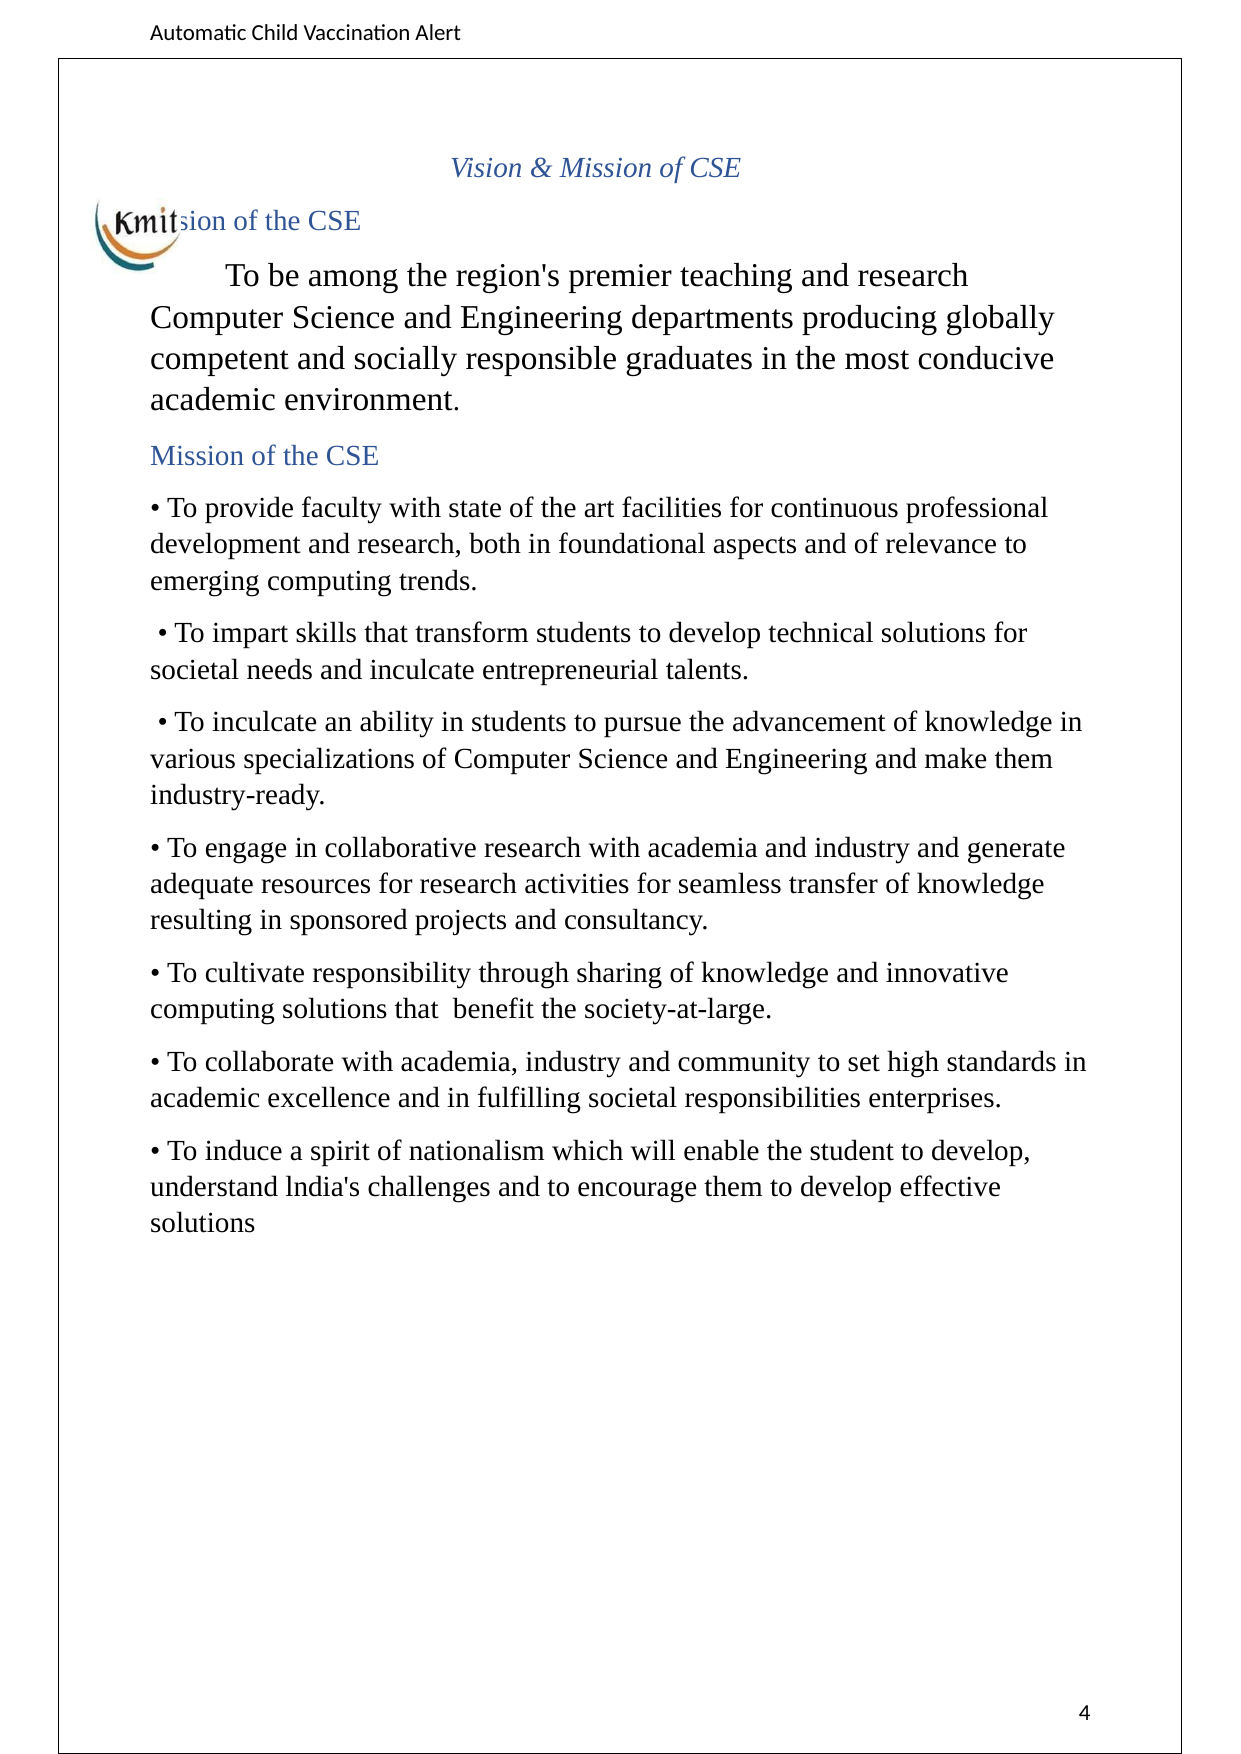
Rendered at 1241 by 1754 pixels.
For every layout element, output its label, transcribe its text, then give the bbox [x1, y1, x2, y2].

text • To collaborate with academia, industry and community to set high standards in academic excellence and in fulfilling societal responsibilities enterprises. [150, 1044, 1090, 1113]
text Mission of the CSE [150, 438, 1090, 471]
text Vision & Mission of CSE [375, 150, 1090, 183]
text • To cultivate responsibility through sharing of knowledge and innovative computing solutions that benefit the society-at-large. [150, 955, 1090, 1024]
picture [90, 198, 181, 274]
text • To impart skills that transform students to develop technical solutions for societal needs and inculcate entrepreneurial talents. [150, 616, 1090, 685]
text • To engage in collaborative research with academia and industry and generate adequate resources for research activities for seamless transfer of knowledge resulting in sponsored projects and consultancy. [150, 830, 1090, 936]
text Vision of the CSE [181, 203, 1090, 236]
text • To provide faculty with state of the art facilities for continuous professional development and research, both in foundational aspects and of relevance to emerging computing trends. [150, 491, 1090, 596]
text • To inculcate an ability in students to pursue the advancement of knowledge in various specializations of Computer Science and Engineering and make them industry-ready. [150, 704, 1090, 810]
text To be among the region's premier teaching and research Computer Science and Engineering departments producing globally competent and socially responsible graduates in the most conducive academic environment. [150, 256, 1090, 418]
text • To induce a spirit of nationalism which will enable the student to develop, understand lndia's challenges and to encourage them to develop effective solutions [150, 1133, 1090, 1238]
